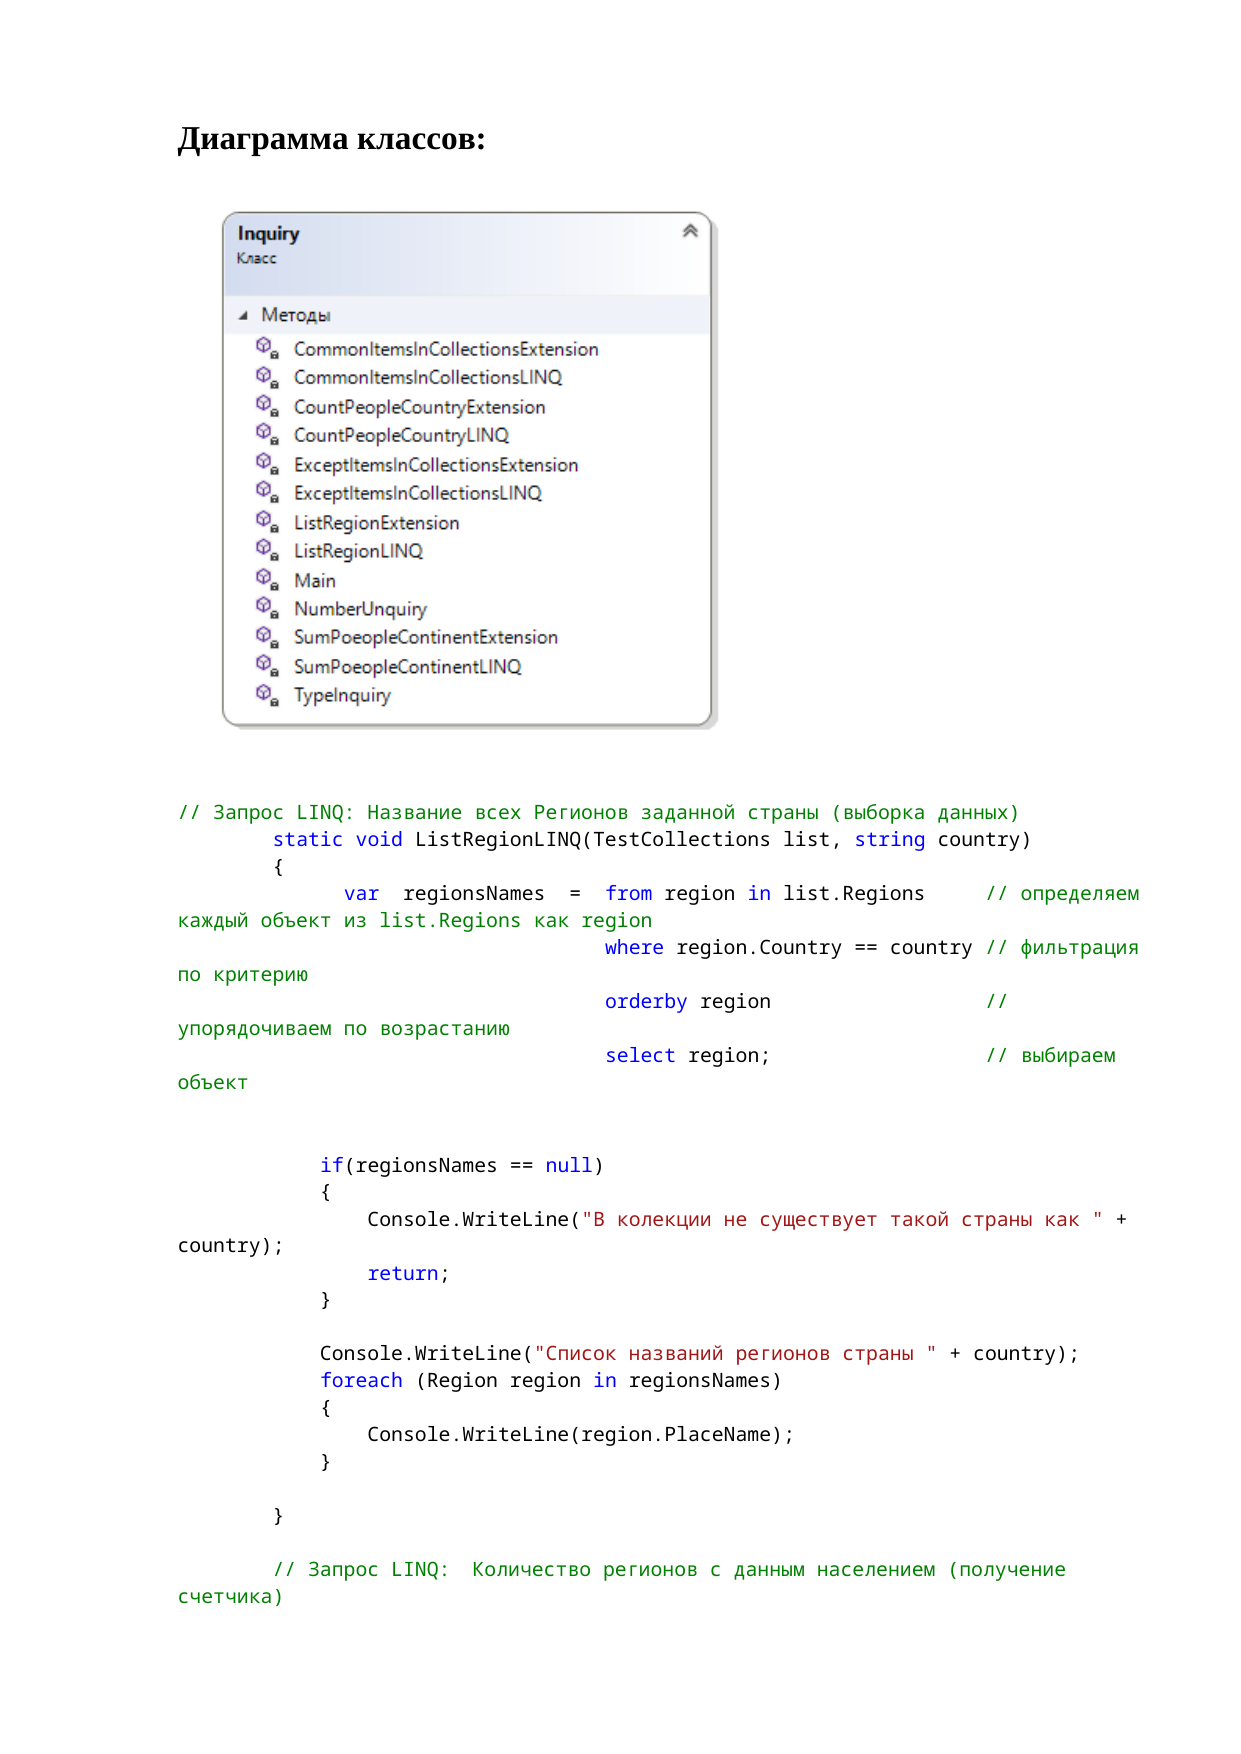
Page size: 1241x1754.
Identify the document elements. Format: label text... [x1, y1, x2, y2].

text if(regionsNames == null) [177, 1151, 1152, 1178]
text where region.Country == country // фильтрация по критерию [177, 933, 1152, 987]
text var regionsNames = from region in list.Regions // определяем каждый объект из list.Regions как region [177, 879, 1152, 933]
text { [177, 852, 1152, 879]
text foreach (Region region in regionsNames) [177, 1367, 1152, 1394]
text { [177, 1178, 1152, 1205]
text } [177, 1502, 1152, 1528]
text static void ListRegionLINQ(TestCollections list, string country) [177, 825, 1152, 852]
picture [177, 176, 756, 780]
text } [177, 1448, 1152, 1474]
text return; [177, 1259, 1152, 1286]
text Console.WriteLine(region.PlaceName); [177, 1421, 1152, 1448]
text { [177, 1394, 1152, 1421]
text Диаграмма классов: [177, 118, 1152, 156]
text select region; // выбираем объект [177, 1041, 1152, 1095]
text orderby region // упорядочиваем по возрастанию [177, 987, 1152, 1041]
text Console.WriteLine("Список названий регионов страны " + country); [177, 1340, 1152, 1367]
text Console.WriteLine("В колекции не существует такой страны как " + country); [177, 1205, 1152, 1259]
text } [177, 1286, 1152, 1313]
text // Запрос LINQ: Название всех Регионов заданной страны (выборка данных) [177, 798, 1152, 825]
text // Запрос LINQ: Количество регионов с данным населением (получение счетчика) [177, 1556, 1152, 1609]
